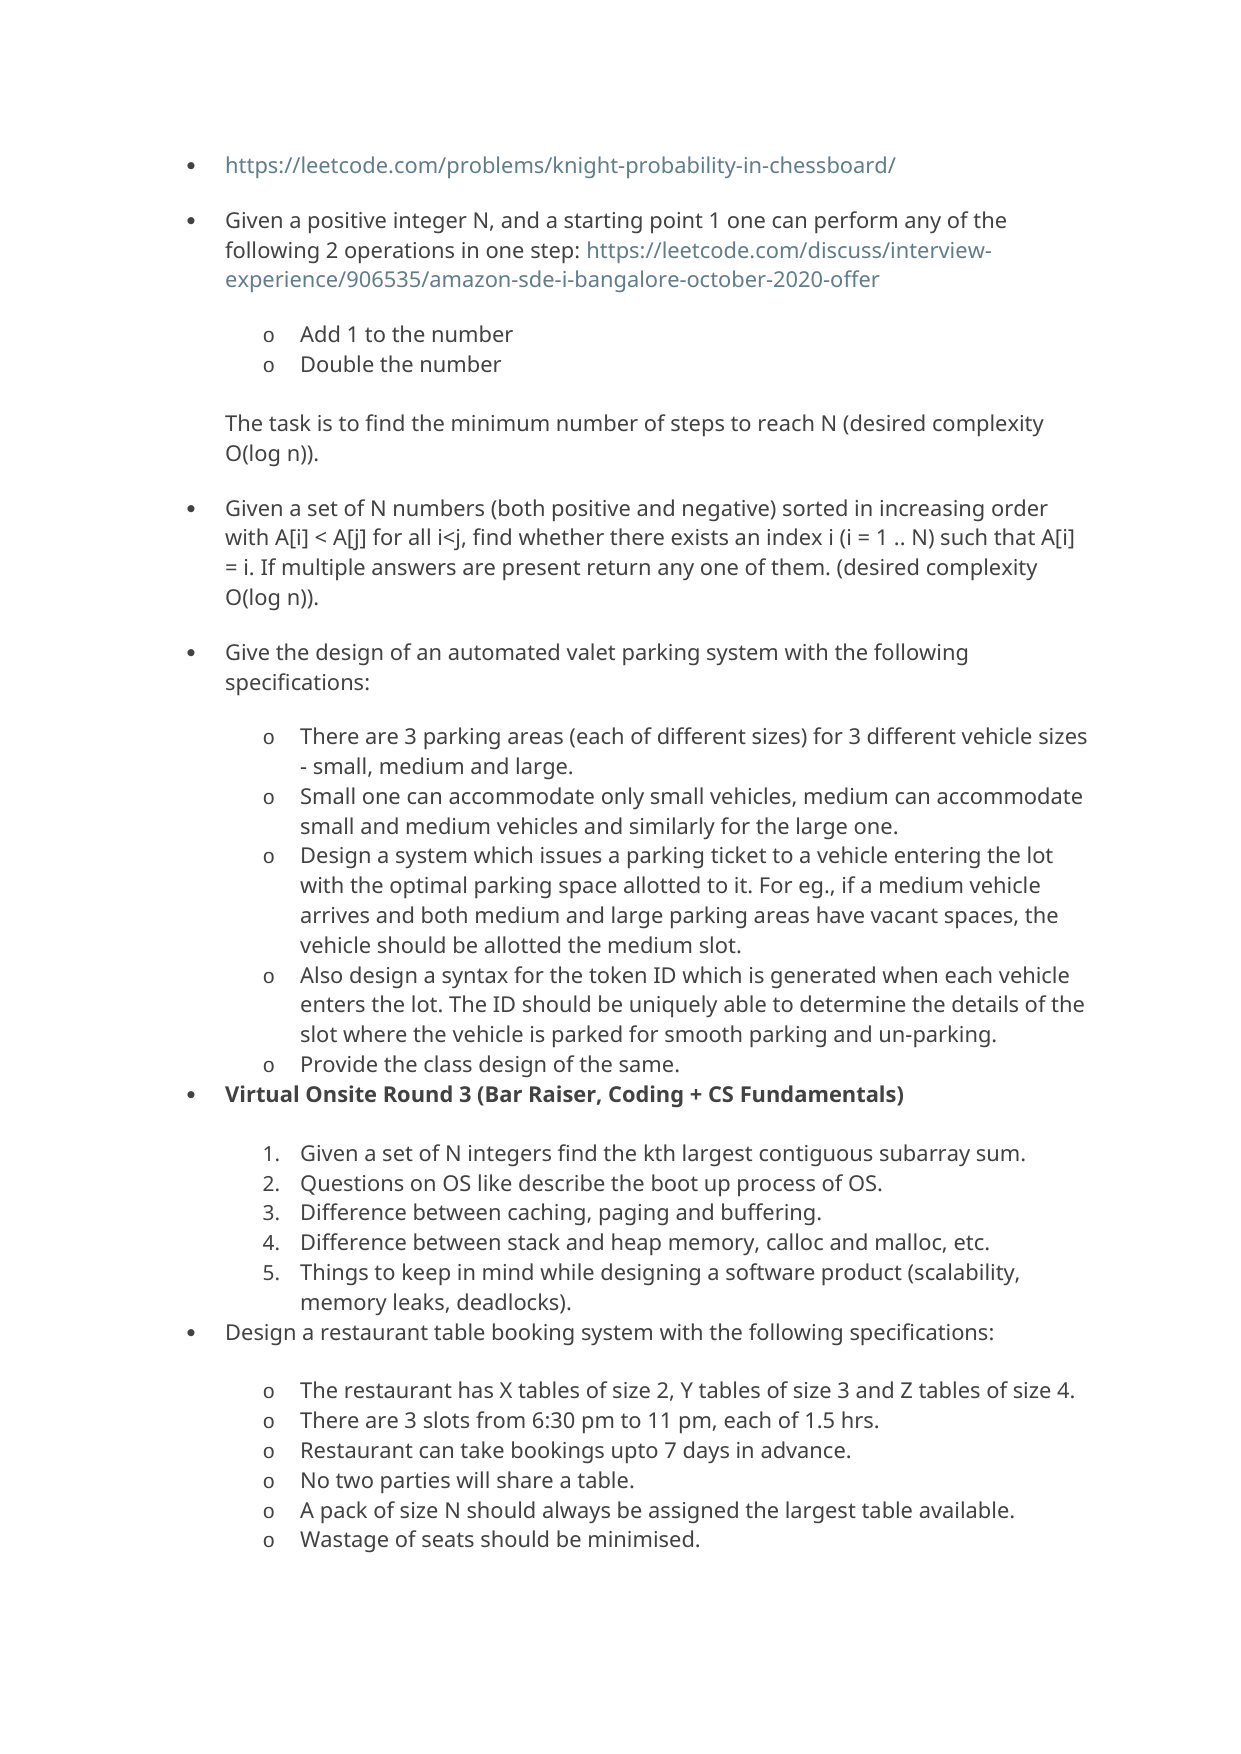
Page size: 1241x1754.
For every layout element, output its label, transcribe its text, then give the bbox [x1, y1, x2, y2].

list There are 3 slots from 6:30 pm to 11 pm, each of 1.5 hrs. [262, 1405, 1090, 1435]
list Small one can accommodate only small vehicles, medium can accommodate small and medium vehicles and similarly for the large one. [262, 781, 1090, 840]
list Double the number [262, 349, 1090, 379]
list Design a restaurant table booking system with the following specifications: [187, 1316, 1090, 1346]
list Design a system which issues a parking ticket to a vehicle entering the lot with the optimal parking space allotted to it. For eg., if a medium vehicle arrives and both medium and large parking areas have vacant spaces, the vehicle should be allotted the medium slot. [262, 840, 1090, 959]
list A pack of size N should always be assigned the largest table available. [262, 1494, 1090, 1524]
list Given a positive integer N, and a starting point 1 one can perform any of the following 2 operations in one step: https://leetcode.com/discuss/interview-experience/906535/amazon-sde-i-bangalore-october-2020-offer [187, 205, 1090, 294]
list Difference between caching, paging and buffering. [262, 1197, 1090, 1227]
list No two parties will share a table. [262, 1465, 1090, 1494]
list There are 3 parking areas (each of different sizes) for 3 different vehicle sizes - small, medium and large. [262, 721, 1090, 781]
list Provide the class design of the same. [262, 1049, 1090, 1079]
list Things to keep in mind while designing a software product (scalability, memory leaks, deadlocks). [262, 1257, 1090, 1316]
list Virtual Onsite Round 3 (Bar Raiser, Coding + CS Fundamentals) [187, 1079, 1090, 1108]
list Given a set of N numbers (both positive and negative) sorted in increasing order with A[i] < A[j] for all i<j, find whether there exists an index i (i = 1 .. N) such that A[i] = i. If multiple answers are present return any one of them. (desired complexity O(log n)). [187, 492, 1090, 612]
list https://leetcode.com/problems/knight-probability-in-chessboard/ [187, 150, 1090, 180]
text The task is to find the minimum number of steps to reach N (desired complexity O(log n)). [225, 408, 1090, 467]
list Add 1 to the number [262, 319, 1090, 349]
list Restaurant can take bookings upto 7 days in advance. [262, 1435, 1090, 1465]
list Given a set of N integers find the kth largest contiguous subarray sum. [262, 1138, 1090, 1167]
list Questions on OS like describe the boot up process of OS. [262, 1167, 1090, 1197]
list Give the design of an automated valet parking system with the following specifications: [187, 637, 1090, 696]
list Wastage of seats should be minimised. [262, 1524, 1090, 1554]
list Also design a syntax for the token ID which is generated when each vehicle enters the lot. The ID should be uniquely able to determine the details of the slot where the vehicle is parked for smooth parking and un-parking. [262, 959, 1090, 1049]
list The restaurant has X tables of size 2, Y tables of size 3 and Z tables of size 4. [262, 1375, 1090, 1405]
list Difference between stack and heap memory, calloc and malloc, etc. [262, 1227, 1090, 1257]
